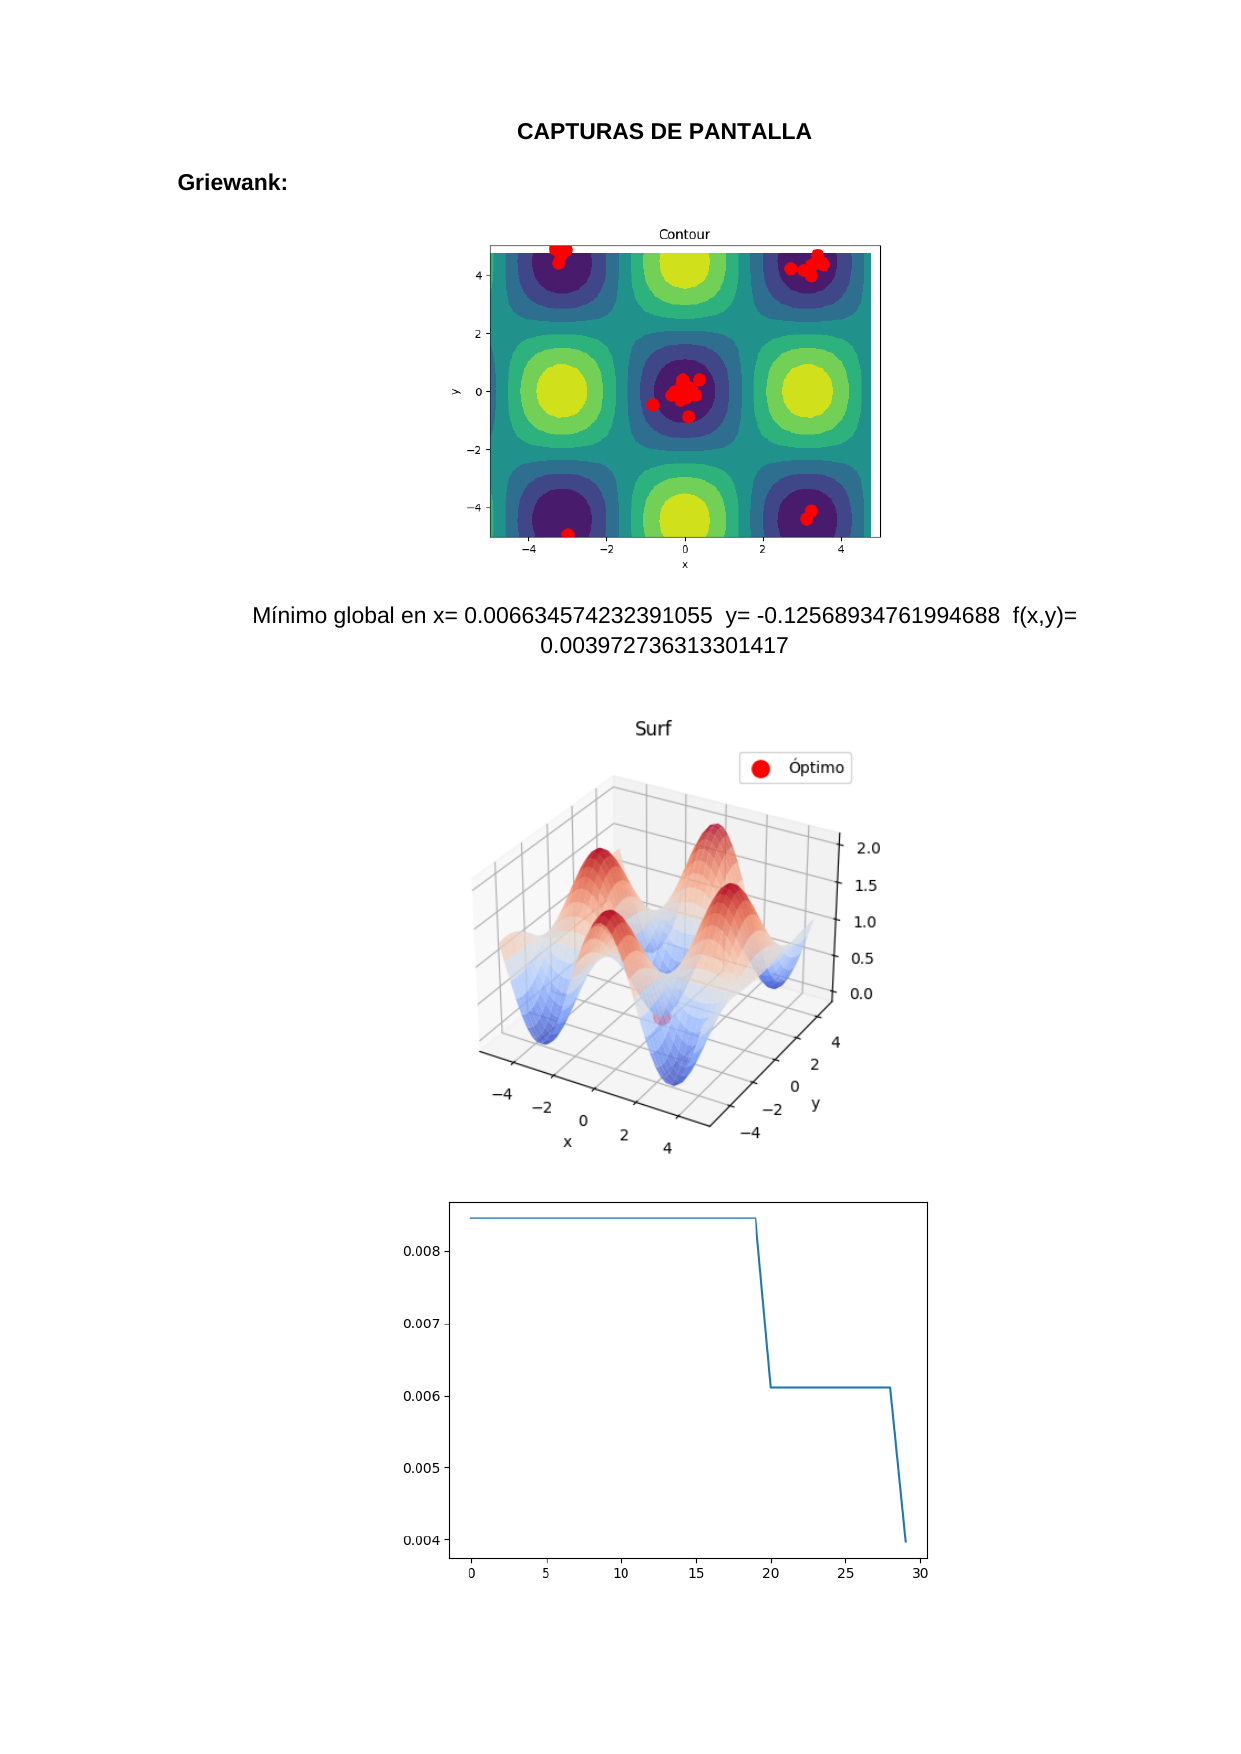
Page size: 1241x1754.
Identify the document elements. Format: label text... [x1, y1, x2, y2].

text Mínimo global en x= 0.006634574232391055 y= -0.12568934761994688 f(x,y)= 0.003972736313301417 [177, 602, 1152, 658]
picture [438, 709, 891, 1168]
text CAPTURAS DE PANTALLA [177, 118, 1152, 144]
picture [442, 220, 887, 578]
text Griewank: [177, 169, 1152, 196]
picture [392, 1192, 937, 1590]
